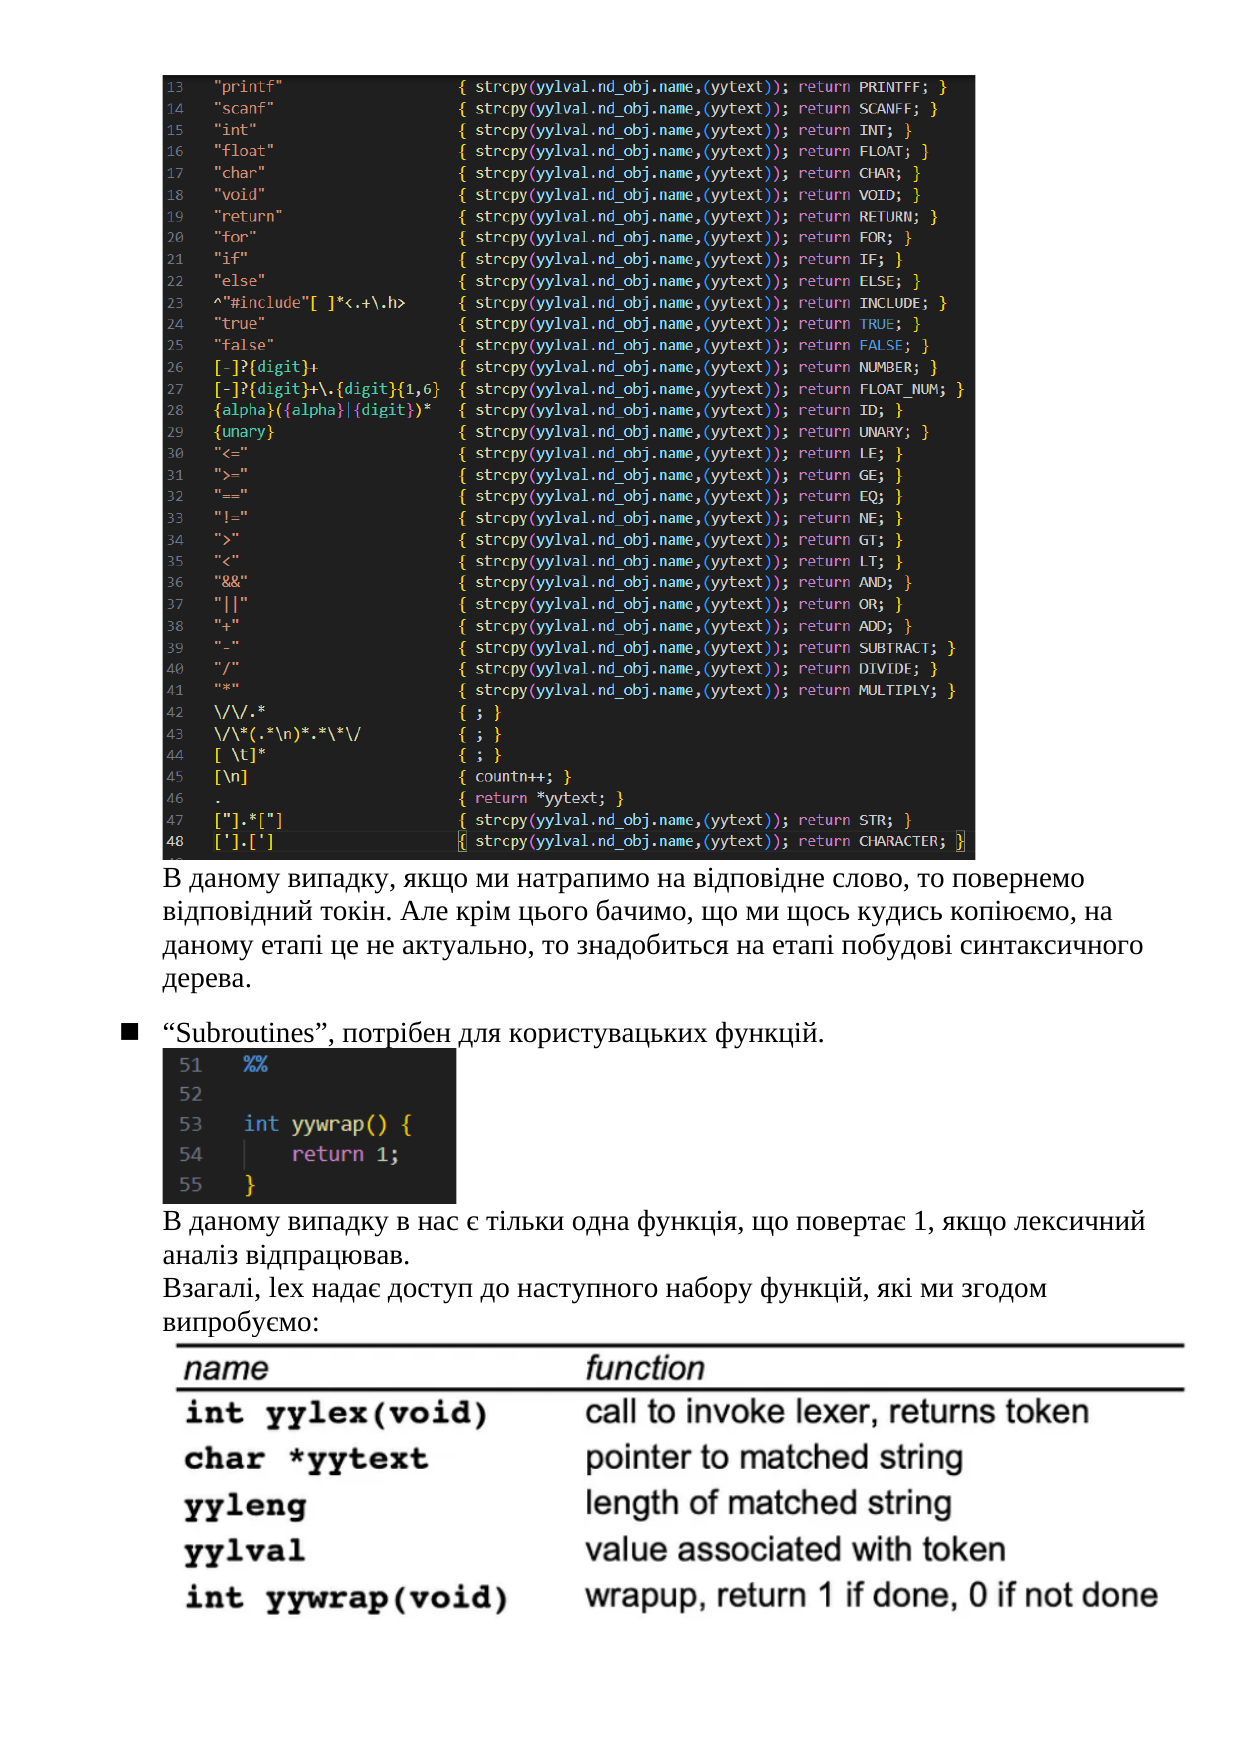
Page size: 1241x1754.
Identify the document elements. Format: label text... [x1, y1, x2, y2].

picture [162, 1048, 457, 1204]
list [119, 75, 1165, 994]
picture [162, 1337, 1194, 1621]
picture [162, 75, 976, 860]
